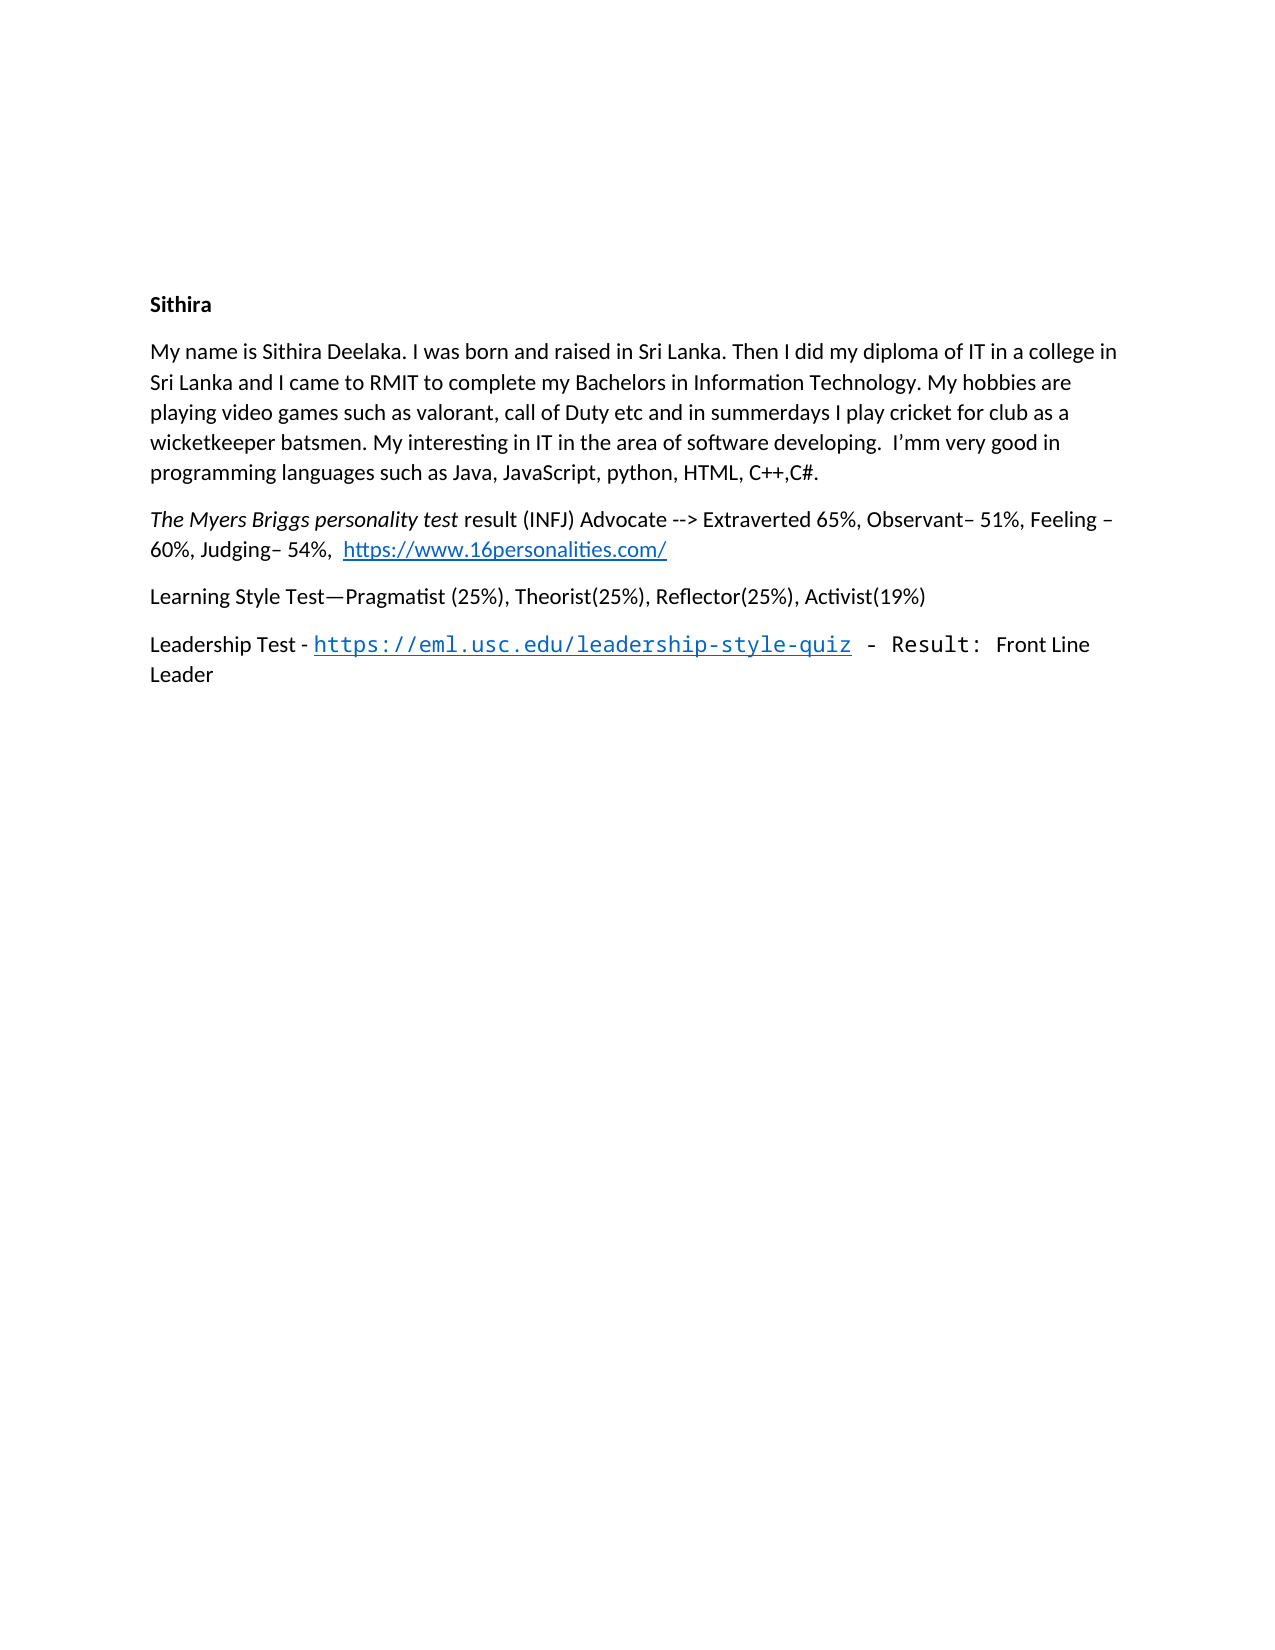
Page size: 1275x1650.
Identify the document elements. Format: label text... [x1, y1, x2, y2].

text The Myers Briggs personality test result (INFJ) Advocate --> Extraverted 65%, Observant– 51%, Feeling – 60%, Judging– 54%, https://www.16personalities.com/ [150, 505, 1125, 563]
text Sithira [150, 291, 1125, 319]
text Leadership Test - https://eml.usc.edu/leadership-style-quiz - Result: Front Line Leader [150, 629, 1125, 688]
text Learning Style Test—Pragmatist (25%), Theorist(25%), Reflector(25%), Activist(19%) [150, 582, 1125, 610]
text My name is Sithira Deelaka. I was born and raised in Sri Lanka. Then I did my diploma of IT in a college in Sri Lanka and I came to RMIT to complete my Bachelors in Information Technology. My hobbies are playing video games such as valorant, call of Duty etc and in summerdays I play cricket for club as a wicketkeeper batsmen. My interesting in IT in the area of software developing. I’mm very good in programming languages such as Java, JavaScript, python, HTML, C++,C#. [150, 337, 1125, 486]
